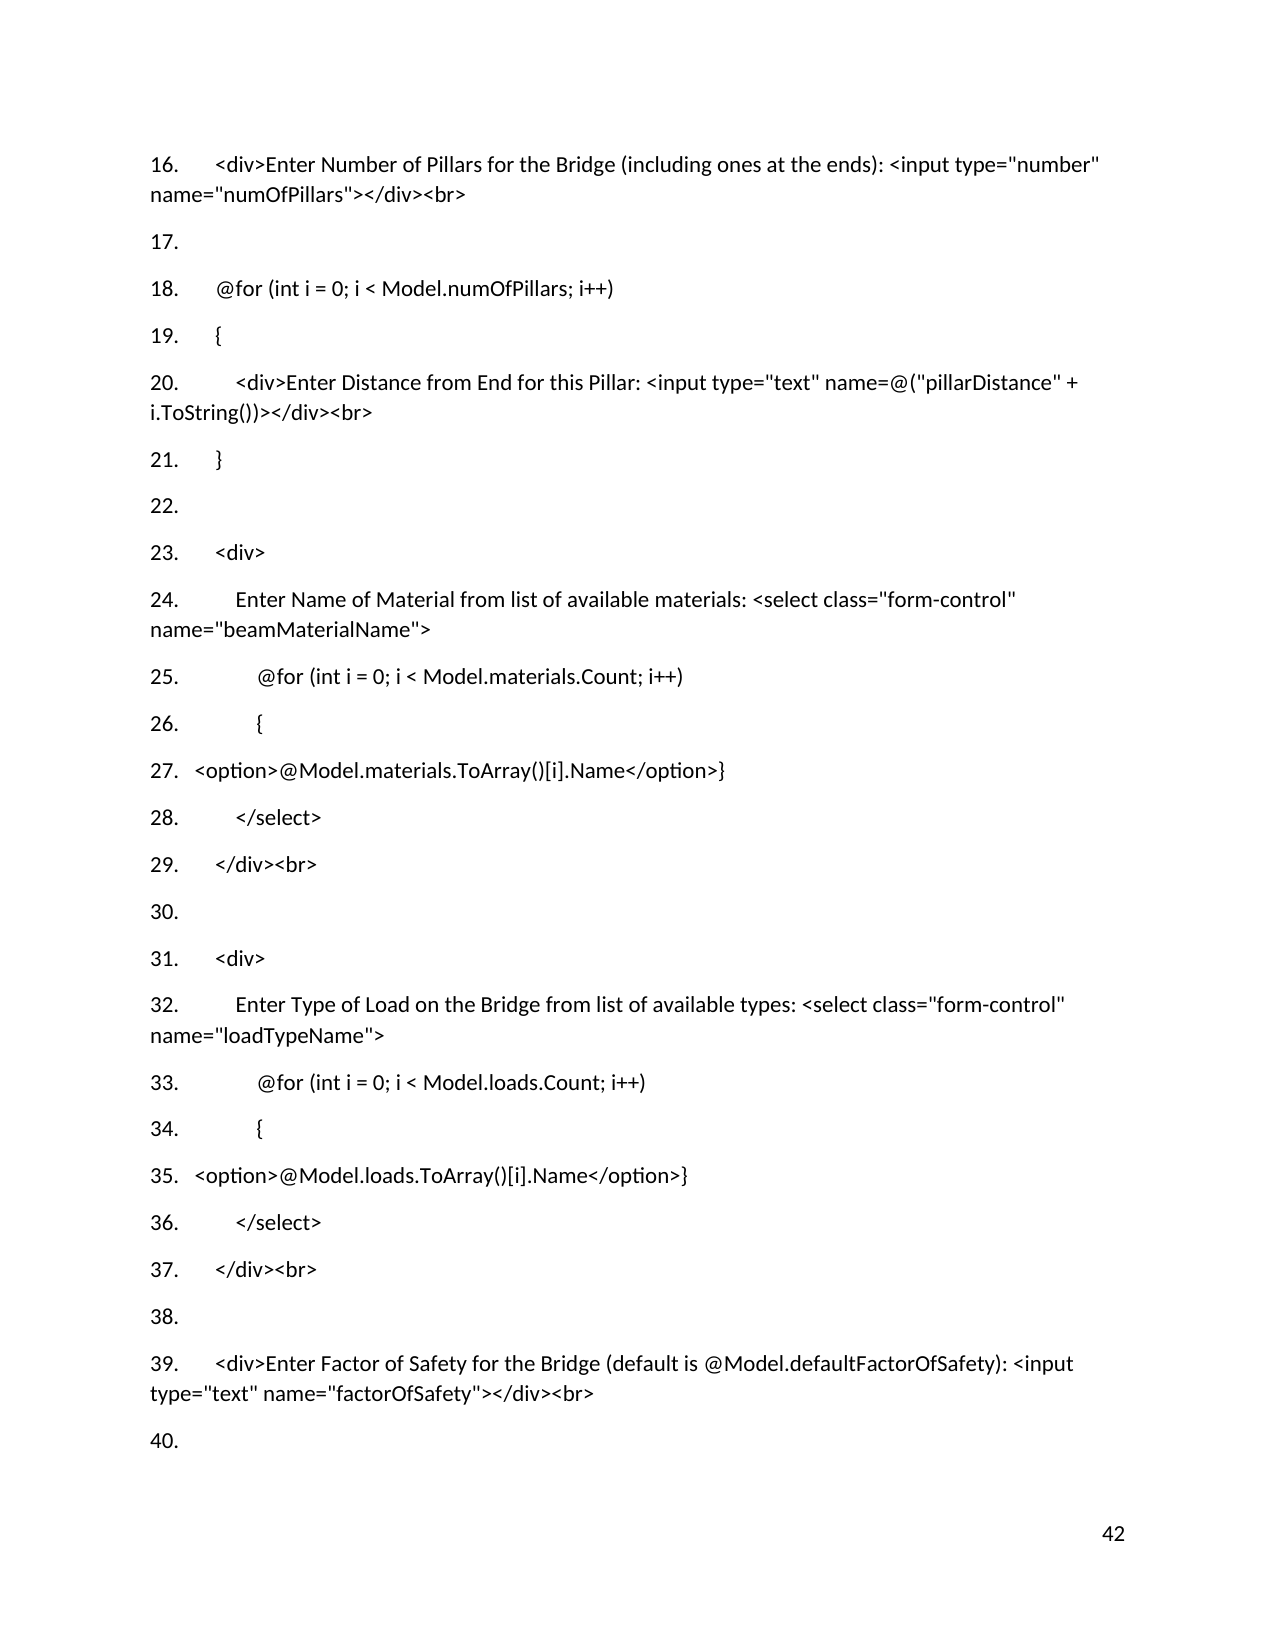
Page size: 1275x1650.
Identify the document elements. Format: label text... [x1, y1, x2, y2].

text 40. [150, 1426, 1125, 1454]
text 17. [150, 227, 1125, 255]
text 38. [150, 1302, 1125, 1330]
text 34. { [150, 1114, 1125, 1143]
text 36. </select> [150, 1208, 1125, 1236]
text 31. <div> [150, 944, 1125, 972]
text 29. </div><br> [150, 850, 1125, 878]
text 21. } [150, 445, 1125, 473]
text 26. { [150, 709, 1125, 737]
text 39. <div>Enter Factor of Safety for the Bridge (default is @Model.defaultFactorOfSafety): <input type="text" name="factorOfSafety"></div><br> [150, 1349, 1125, 1407]
text 30. [150, 897, 1125, 925]
text 25. @for (int i = 0; i < Model.materials.Count; i++) [150, 662, 1125, 691]
text 28. </select> [150, 803, 1125, 831]
text 35. <option>@Model.loads.ToArray()[i].Name</option>} [150, 1161, 1125, 1189]
text 22. [150, 492, 1125, 520]
text 32. Enter Type of Load on the Bridge from list of available types: <select class="form-control" name="loadTypeName"> [150, 991, 1125, 1049]
text 18. @for (int i = 0; i < Model.numOfPillars; i++) [150, 274, 1125, 302]
text 24. Enter Name of Material from list of available materials: <select class="form-control" name="beamMaterialName"> [150, 585, 1125, 644]
text 20. <div>Enter Distance from End for this Pillar: <input type="text" name=@("pillarDistance" + i.ToString())></div><br> [150, 368, 1125, 426]
text 27. <option>@Model.materials.ToArray()[i].Name</option>} [150, 756, 1125, 784]
text 33. @for (int i = 0; i < Model.loads.Count; i++) [150, 1068, 1125, 1096]
text 23. <div> [150, 538, 1125, 567]
text 19. { [150, 321, 1125, 349]
text 16. <div>Enter Number of Pillars for the Bridge (including ones at the ends): <input type="number" name="numOfPillars"></div><br> [150, 150, 1125, 208]
text 37. </div><br> [150, 1255, 1125, 1283]
